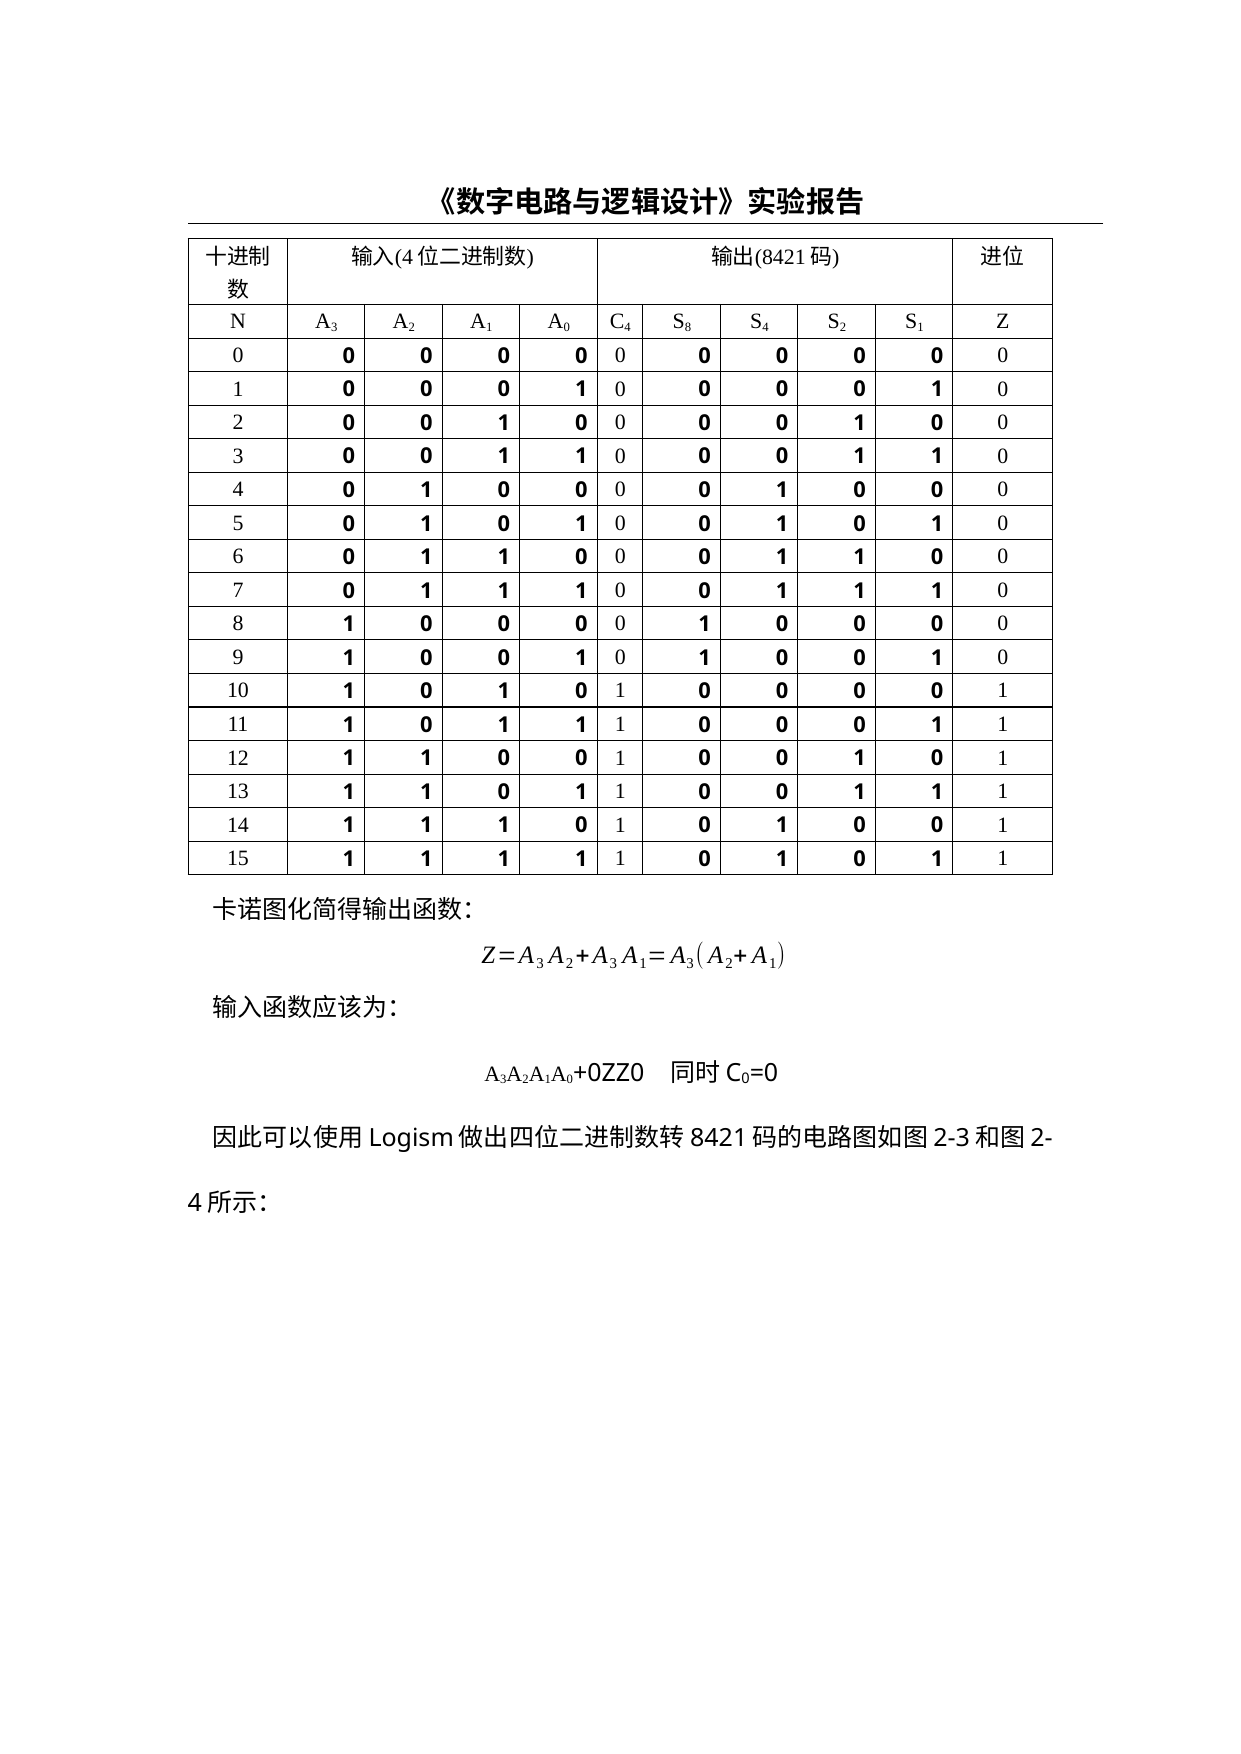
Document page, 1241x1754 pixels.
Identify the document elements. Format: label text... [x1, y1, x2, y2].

table_cell 1 [365, 741, 442, 773]
table_cell 1 [520, 640, 597, 673]
table_cell 1 [876, 506, 952, 539]
table_cell 0 [365, 640, 442, 673]
table_cell 4 [189, 473, 287, 505]
table_cell 0 [721, 439, 797, 472]
table_cell 1 [520, 775, 597, 807]
table_cell 0 [598, 339, 642, 371]
table_cell 1 [443, 674, 519, 706]
table_cell 0 [643, 674, 720, 706]
table_cell 0 [288, 372, 364, 404]
table_cell 6 [189, 540, 287, 572]
table_cell 0 [798, 808, 875, 841]
table_cell 1 [721, 506, 797, 539]
table_cell 0 [876, 741, 952, 773]
table_cell 1 [288, 775, 364, 807]
table_cell N [189, 305, 287, 337]
table_cell 1 [288, 808, 364, 841]
table_cell 10 [189, 674, 287, 706]
table_cell 1 [876, 439, 952, 472]
table_cell 1 [520, 506, 597, 539]
table_cell 0 [643, 708, 720, 740]
table_cell 1 [798, 540, 875, 572]
table_cell 0 [443, 372, 519, 404]
table_cell 0 [288, 540, 364, 572]
table_cell 0 [643, 339, 720, 371]
table_cell 0 [953, 473, 1052, 505]
table_cell 0 [643, 842, 720, 874]
table_cell 0 [798, 842, 875, 874]
table_cell 1 [443, 439, 519, 472]
table_cell 1 [520, 439, 597, 472]
table_cell 0 [520, 473, 597, 505]
table_cell 0 [953, 640, 1052, 673]
text 因此可以使用Logism做出四位二进制数转8421码的电路图如图2-3和图2-4所示： [187, 1103, 1053, 1233]
table_cell 1 [643, 607, 720, 639]
table_cell 0 [288, 573, 364, 606]
table_cell 15 [189, 842, 287, 874]
table_cell 0 [443, 473, 519, 505]
table_cell 0 [643, 506, 720, 539]
table_cell 0 [953, 540, 1052, 572]
table_cell 0 [598, 640, 642, 673]
table_cell 0 [953, 573, 1052, 606]
table_cell 7 [189, 573, 287, 606]
table_cell 0 [798, 473, 875, 505]
table_cell 0 [953, 339, 1052, 371]
table_cell 0 [598, 473, 642, 505]
table_cell S8 [643, 305, 720, 337]
table_cell 1 [365, 808, 442, 841]
table_cell 0 [798, 674, 875, 706]
table_cell A1 [443, 305, 519, 337]
table_cell 1 [189, 372, 287, 404]
table_cell 1 [876, 775, 952, 807]
table_cell 0 [953, 506, 1052, 539]
table_cell 1 [876, 842, 952, 874]
table_cell 1 [598, 708, 642, 740]
table_cell 1 [443, 573, 519, 606]
table_cell 1 [365, 775, 442, 807]
table_cell 1 [598, 842, 642, 874]
table_cell C4 [598, 305, 642, 337]
table_header 输出(8421码) [598, 239, 952, 304]
table_cell 0 [643, 741, 720, 773]
table_cell 0 [721, 674, 797, 706]
table_cell 0 [598, 439, 642, 472]
table_cell 0 [721, 372, 797, 404]
table_cell 0 [798, 506, 875, 539]
table_cell 0 [643, 473, 720, 505]
table_cell S2 [798, 305, 875, 337]
table_cell 0 [443, 640, 519, 673]
table_cell 0 [365, 439, 442, 472]
table_cell 0 [598, 573, 642, 606]
table_cell 0 [365, 339, 442, 371]
table_cell 0 [721, 775, 797, 807]
table_cell 1 [798, 741, 875, 773]
table_cell 0 [721, 406, 797, 438]
table_cell 0 [288, 339, 364, 371]
table_cell 0 [598, 372, 642, 404]
table_cell 1 [721, 473, 797, 505]
table_cell 1 [721, 842, 797, 874]
text 卡诺图化简得输出函数： [187, 875, 1053, 940]
table_cell 0 [520, 808, 597, 841]
table_cell 13 [189, 775, 287, 807]
table_cell 1 [288, 842, 364, 874]
table_cell 0 [365, 674, 442, 706]
table_cell 0 [643, 540, 720, 572]
table_cell 0 [443, 775, 519, 807]
table_cell 1 [953, 775, 1052, 807]
table_cell 0 [288, 439, 364, 472]
table_cell 1 [798, 406, 875, 438]
table_cell 1 [598, 741, 642, 773]
table_cell 1 [288, 640, 364, 673]
table_cell 0 [643, 808, 720, 841]
table_cell 0 [288, 406, 364, 438]
table_cell 0 [288, 506, 364, 539]
table_cell 0 [721, 708, 797, 740]
table_cell 0 [520, 339, 597, 371]
table_cell 1 [953, 808, 1052, 841]
table_cell 1 [798, 775, 875, 807]
table_cell 1 [443, 842, 519, 874]
table_cell 1 [365, 842, 442, 874]
table_cell 1 [520, 708, 597, 740]
table_cell 14 [189, 808, 287, 841]
table_cell 1 [443, 708, 519, 740]
table_cell 0 [798, 607, 875, 639]
table_cell 1 [876, 372, 952, 404]
table_cell 1 [598, 674, 642, 706]
table_cell A3 [288, 305, 364, 337]
table_cell 0 [443, 741, 519, 773]
table_cell 0 [443, 607, 519, 639]
table_cell 1 [365, 506, 442, 539]
table_cell 0 [365, 372, 442, 404]
table_cell 11 [189, 708, 287, 740]
table_cell 1 [876, 708, 952, 740]
table_cell 0 [876, 540, 952, 572]
table_cell 0 [598, 607, 642, 639]
table_cell 1 [721, 808, 797, 841]
table_cell 1 [953, 674, 1052, 706]
table_cell 0 [876, 339, 952, 371]
table_cell 0 [953, 406, 1052, 438]
table_cell 0 [365, 607, 442, 639]
table_cell 5 [189, 506, 287, 539]
table_cell 0 [876, 674, 952, 706]
table_cell 0 [520, 540, 597, 572]
table_cell S4 [721, 305, 797, 337]
table_header 进位 [953, 239, 1052, 304]
table_cell 0 [643, 439, 720, 472]
table_cell A0 [520, 305, 597, 337]
table_cell 0 [876, 808, 952, 841]
table_cell S1 [876, 305, 952, 337]
table_cell 1 [520, 842, 597, 874]
table_cell 1 [288, 708, 364, 740]
table_cell 0 [189, 339, 287, 371]
table_cell 2 [189, 406, 287, 438]
table_cell 0 [643, 406, 720, 438]
table_cell 12 [189, 741, 287, 773]
table_cell 0 [643, 775, 720, 807]
table_cell 1 [876, 640, 952, 673]
table_cell 0 [598, 506, 642, 539]
table_cell 0 [598, 406, 642, 438]
table_cell 1 [798, 573, 875, 606]
table_cell 0 [443, 506, 519, 539]
table_cell 1 [365, 573, 442, 606]
table_cell 0 [798, 372, 875, 404]
table_cell 0 [721, 339, 797, 371]
table_cell 1 [443, 540, 519, 572]
table_cell 0 [953, 372, 1052, 404]
table_cell 0 [443, 339, 519, 371]
table_header 十进制数 [189, 239, 287, 304]
table_cell 1 [288, 674, 364, 706]
table_cell 1 [721, 573, 797, 606]
table_cell 0 [643, 372, 720, 404]
table_cell 0 [953, 439, 1052, 472]
table_cell 0 [520, 674, 597, 706]
table_cell 0 [721, 607, 797, 639]
table_cell Z [953, 305, 1052, 337]
table_cell 0 [365, 708, 442, 740]
table_cell 0 [876, 406, 952, 438]
table_cell 0 [953, 607, 1052, 639]
table_cell 0 [876, 473, 952, 505]
table_cell 1 [365, 473, 442, 505]
table_cell 0 [288, 473, 364, 505]
table_cell 3 [189, 439, 287, 472]
table_cell 1 [288, 607, 364, 639]
table_cell 1 [598, 775, 642, 807]
table_cell 1 [365, 540, 442, 572]
table_cell 0 [520, 607, 597, 639]
table_cell 1 [953, 741, 1052, 773]
table_cell 0 [876, 607, 952, 639]
table_cell 1 [798, 439, 875, 472]
table_cell 0 [798, 640, 875, 673]
table_cell 1 [953, 708, 1052, 740]
table_cell 1 [721, 540, 797, 572]
table_cell 1 [598, 808, 642, 841]
table_cell 0 [798, 708, 875, 740]
table_cell 0 [520, 741, 597, 773]
table_cell 1 [520, 573, 597, 606]
table_cell 0 [721, 741, 797, 773]
table_cell 1 [443, 406, 519, 438]
table_cell 0 [365, 406, 442, 438]
table_cell A2 [365, 305, 442, 337]
text A3A2A1A0+0ZZ0 同时C0=0 [187, 1038, 1053, 1103]
table_cell 0 [721, 640, 797, 673]
table_cell 0 [598, 540, 642, 572]
text 输入函数应该为： [187, 973, 1053, 1038]
table_cell 9 [189, 640, 287, 673]
table_cell 1 [443, 808, 519, 841]
table_cell 1 [643, 640, 720, 673]
table_cell 0 [798, 339, 875, 371]
table_cell 1 [520, 372, 597, 404]
table_cell 1 [953, 842, 1052, 874]
table_header 输入(4位二进制数) [288, 239, 597, 304]
table_cell 0 [520, 406, 597, 438]
table_cell 0 [643, 573, 720, 606]
table_cell 8 [189, 607, 287, 639]
table_cell 1 [876, 573, 952, 606]
table_cell 1 [288, 741, 364, 773]
